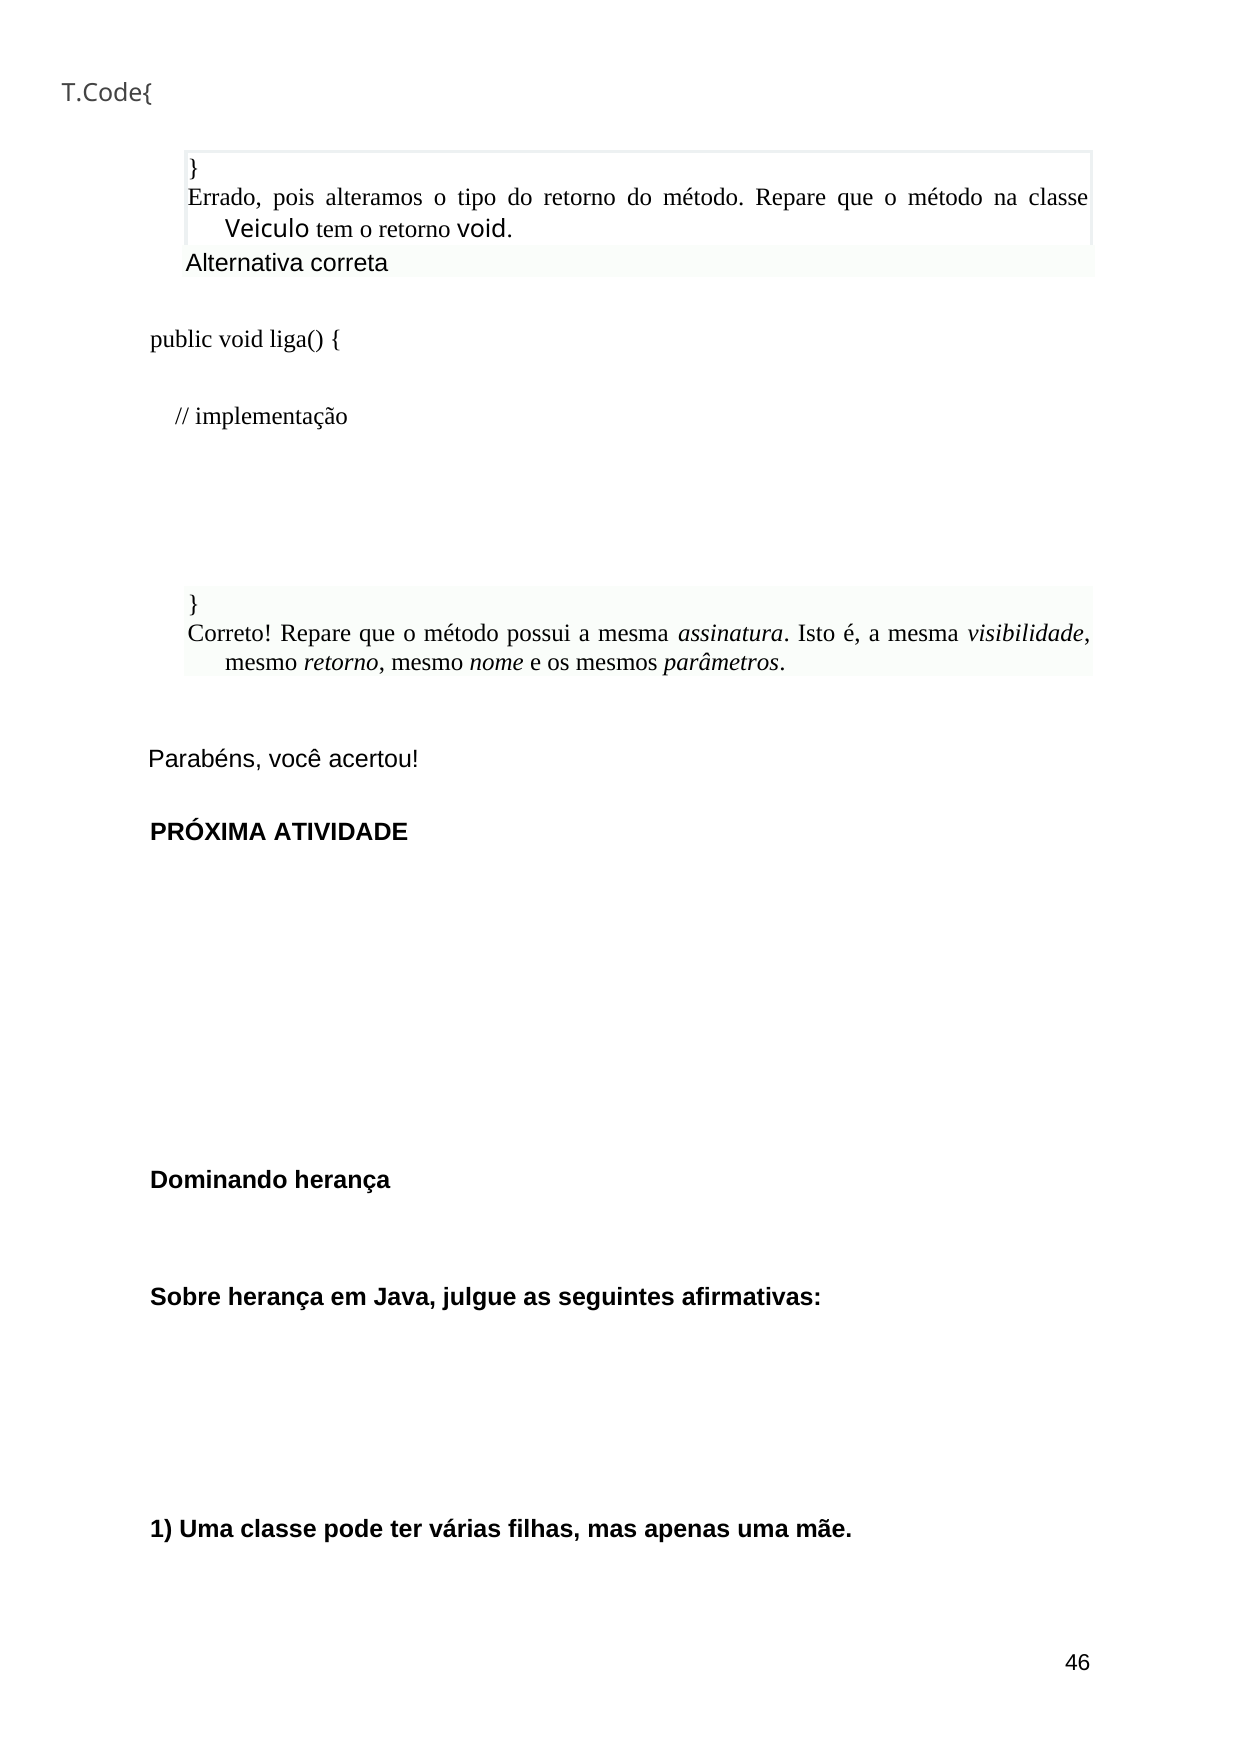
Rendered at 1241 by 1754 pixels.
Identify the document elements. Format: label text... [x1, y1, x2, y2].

list } [188, 589, 1090, 615]
text Dominando herança [150, 1166, 1090, 1194]
list Alternativa correta [185, 248, 1092, 277]
text Sobre herança em Java, julgue as seguintes afirmativas: [150, 1282, 1090, 1311]
text PRÓXIMA ATIVIDADE [150, 817, 1090, 846]
text Parabéns, você acertou! [148, 744, 1092, 773]
text // implementação [150, 401, 1090, 430]
list } [188, 153, 1090, 179]
text public void liga() { [150, 324, 1090, 353]
list Errado, pois alteramos o tipo do retorno do método. Repare que o método na classe Veiculo tem o retorno void. [188, 179, 1090, 245]
list Correto! Repare que o método possui a mesma assinatura. Isto é, a mesma visibilidade, mesmo retorno, mesmo nome e os mesmos parâmetros. [188, 615, 1090, 676]
text 1) Uma classe pode ter várias filhas, mas apenas uma mãe. [150, 1514, 1090, 1543]
